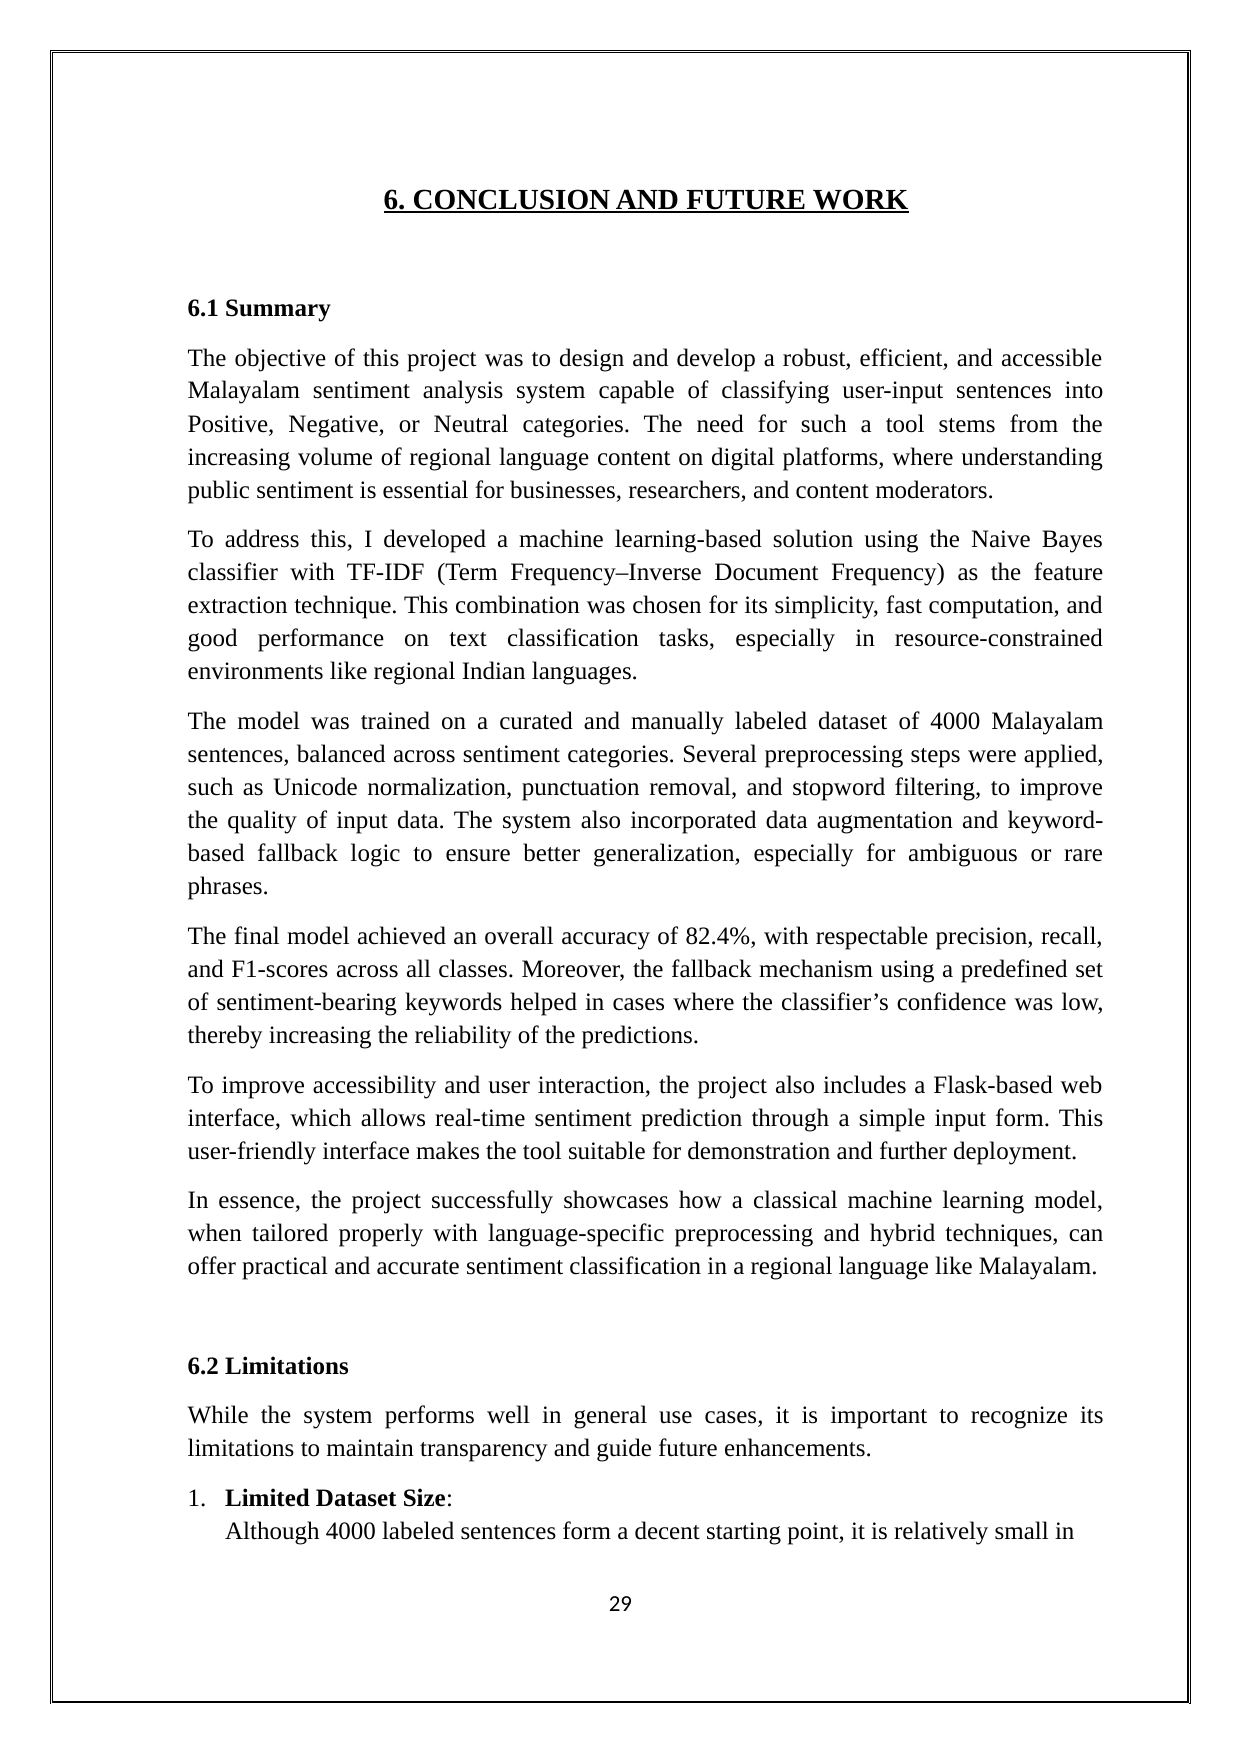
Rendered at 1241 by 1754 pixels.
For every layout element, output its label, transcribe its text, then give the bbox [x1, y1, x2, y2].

text The model was trained on a curated and manually labeled dataset of 4000 Malayalam sentences, balanced across sentiment categories. Several preprocessing steps were applied, such as Unicode normalization, punctuation removal, and stopword filtering, to improve the quality of input data. The system also incorporated data augmentation and keyword-based fallback logic to ensure better generalization, especially for ambiguous or rare phrases. [187, 706, 1104, 900]
text 6. CONCLUSION AND FUTURE WORK [187, 182, 1104, 216]
text To improve accessibility and user interaction, the project also includes a Flask-based web interface, which allows real-time sentiment prediction through a simple input form. This user-friendly interface makes the tool suitable for demonstration and further deployment. [187, 1070, 1104, 1164]
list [187, 1483, 1104, 1545]
text 6.1 Summary [187, 293, 1104, 322]
text While the system performs well in general use cases, it is important to recognize its limitations to maintain transparency and guide future enhancements. [187, 1401, 1104, 1462]
text The objective of this project was to design and develop a robust, efficient, and accessible Malayalam sentiment analysis system capable of classifying user-input sentences into Positive, Negative, or Neutral categories. The need for such a tool stems from the increasing volume of regional language content on digital platforms, where understanding public sentiment is essential for businesses, researchers, and content moderators. [187, 343, 1104, 503]
text To address this, I developed a machine learning-based solution using the Naive Bayes classifier with TF-IDF (Term Frequency–Inverse Document Frequency) as the feature extraction technique. This combination was chosen for its simplicity, fast computation, and good performance on text classification tasks, especially in resource-constrained environments like regional Indian languages. [187, 524, 1104, 685]
text 6.2 Limitations [187, 1351, 1104, 1379]
text The final model achieved an overall accuracy of 82.4%, with respectable precision, recall, and F1-scores across all classes. Moreover, the fallback mechanism using a predefined set of sentiment-bearing keywords helped in cases where the classifier’s confidence was low, thereby increasing the reliability of the predictions. [187, 921, 1104, 1049]
text In essence, the project successfully showcases how a classical machine learning model, when tailored properly with language-specific preprocessing and hybrid techniques, can offer practical and accurate sentiment classification in a regional language like Malayalam. [187, 1185, 1104, 1280]
